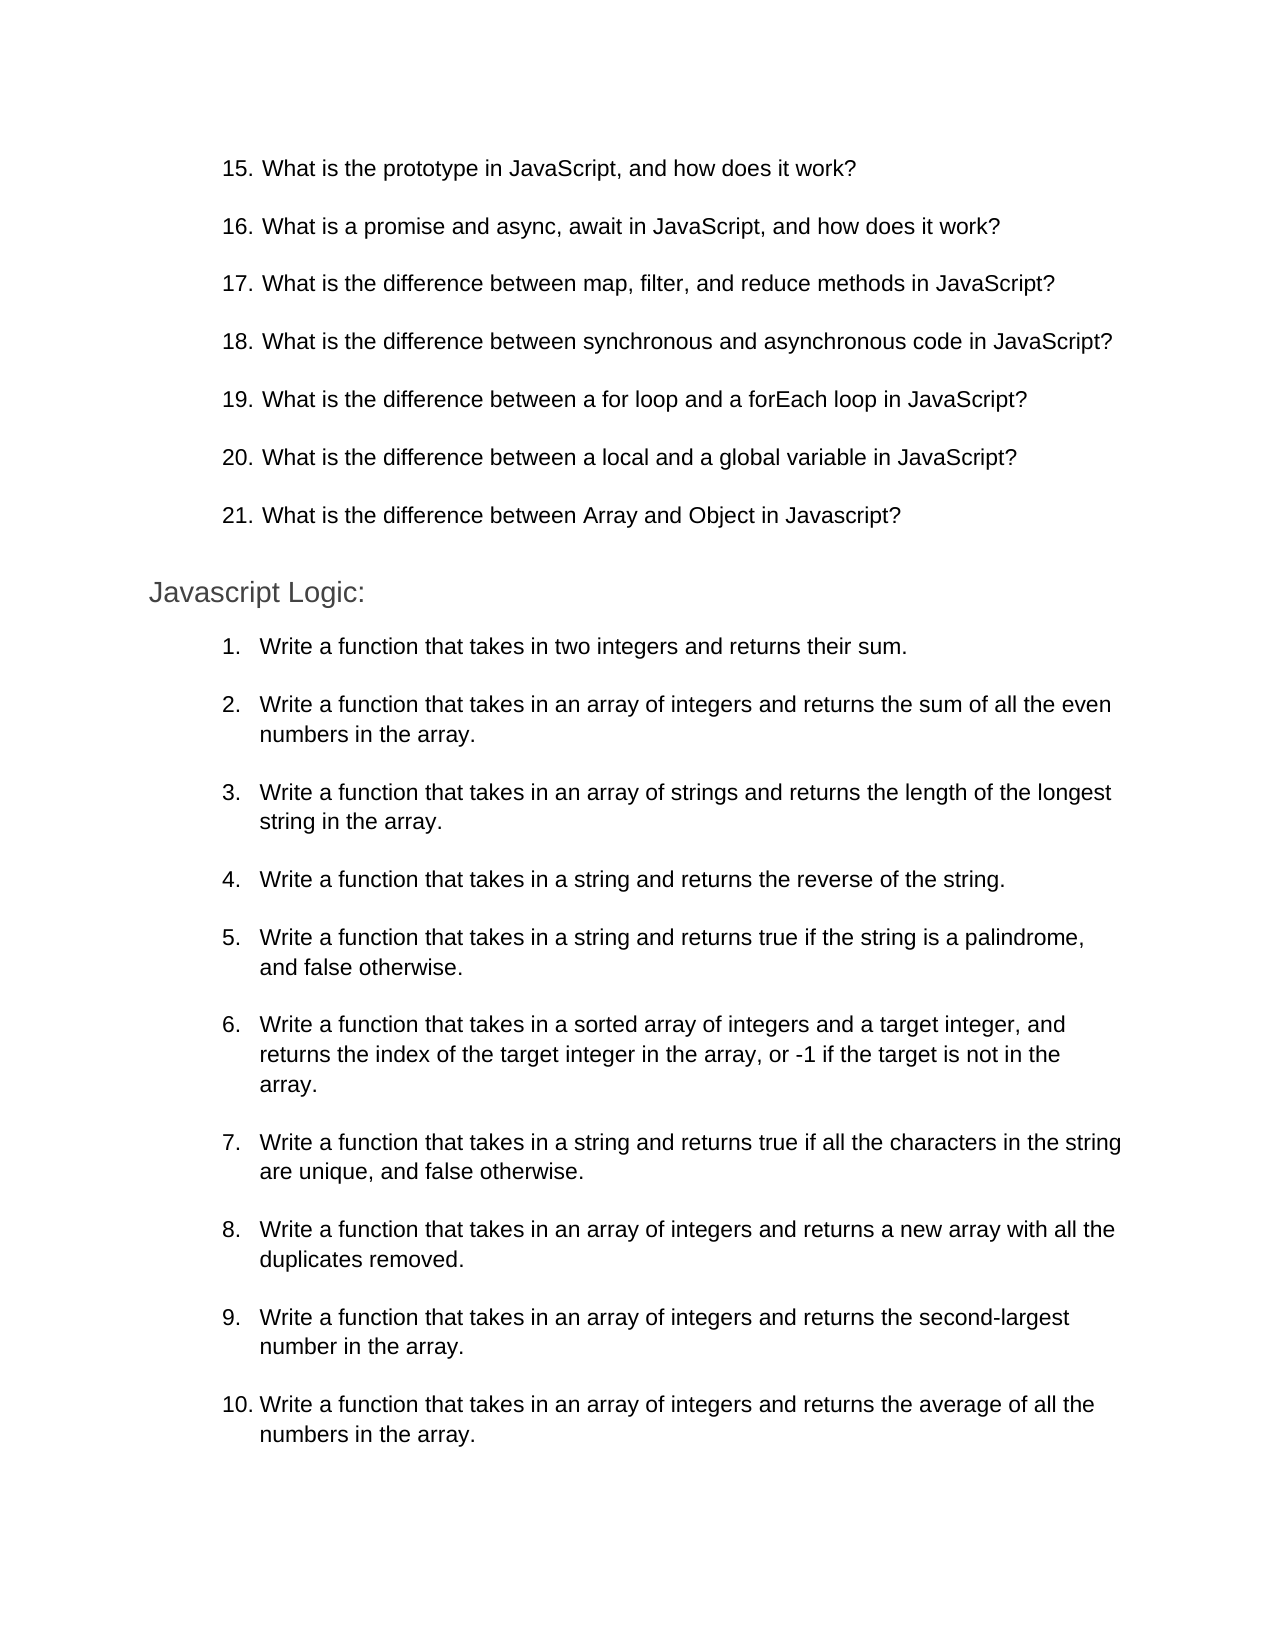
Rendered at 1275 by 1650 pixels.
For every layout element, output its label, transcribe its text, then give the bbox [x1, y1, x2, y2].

list What is the difference between Array and Object in Javascript? [222, 502, 1123, 528]
list Write a function that takes in an array of integers and returns the second-largest number in the array. [222, 1304, 1123, 1360]
list What is a promise and async, await in JavaScript, and how does it work? [222, 213, 1123, 239]
list Write a function that takes in an array of integers and returns the average of all the numbers in the array. [222, 1391, 1123, 1447]
list What is the difference between synchronous and asynchronous code in JavaScript? [222, 328, 1123, 354]
list Write a function that takes in a string and returns the reverse of the string. [222, 866, 1123, 892]
list Write a function that takes in two integers and returns their sum. [222, 633, 1123, 660]
list Write a function that takes in a string and returns true if the string is a palindrome, and false otherwise. [222, 924, 1123, 980]
list Write a function that takes in an array of strings and returns the length of the longest string in the array. [222, 779, 1123, 835]
list What is the difference between map, filter, and reduce methods in JavaScript? [222, 270, 1123, 297]
list Write a function that takes in a string and returns true if all the characters in the string are unique, and false otherwise. [222, 1129, 1123, 1185]
list Write a function that takes in a sorted array of integers and a target integer, and returns the index of the target integer in the array, or -1 if the target is not in the array. [222, 1011, 1123, 1097]
list Write a function that takes in an array of integers and returns the sum of all the even numbers in the array. [222, 691, 1123, 747]
text Javascript Logic: [148, 574, 1123, 608]
list Write a function that takes in an array of integers and returns a new array with all the duplicates removed. [222, 1216, 1123, 1272]
list What is the prototype in JavaScript, and how does it work? [222, 155, 1123, 181]
list What is the difference between a local and a global variable in JavaScript? [222, 444, 1123, 470]
list What is the difference between a for loop and a forEach loop in JavaScript? [222, 386, 1123, 412]
